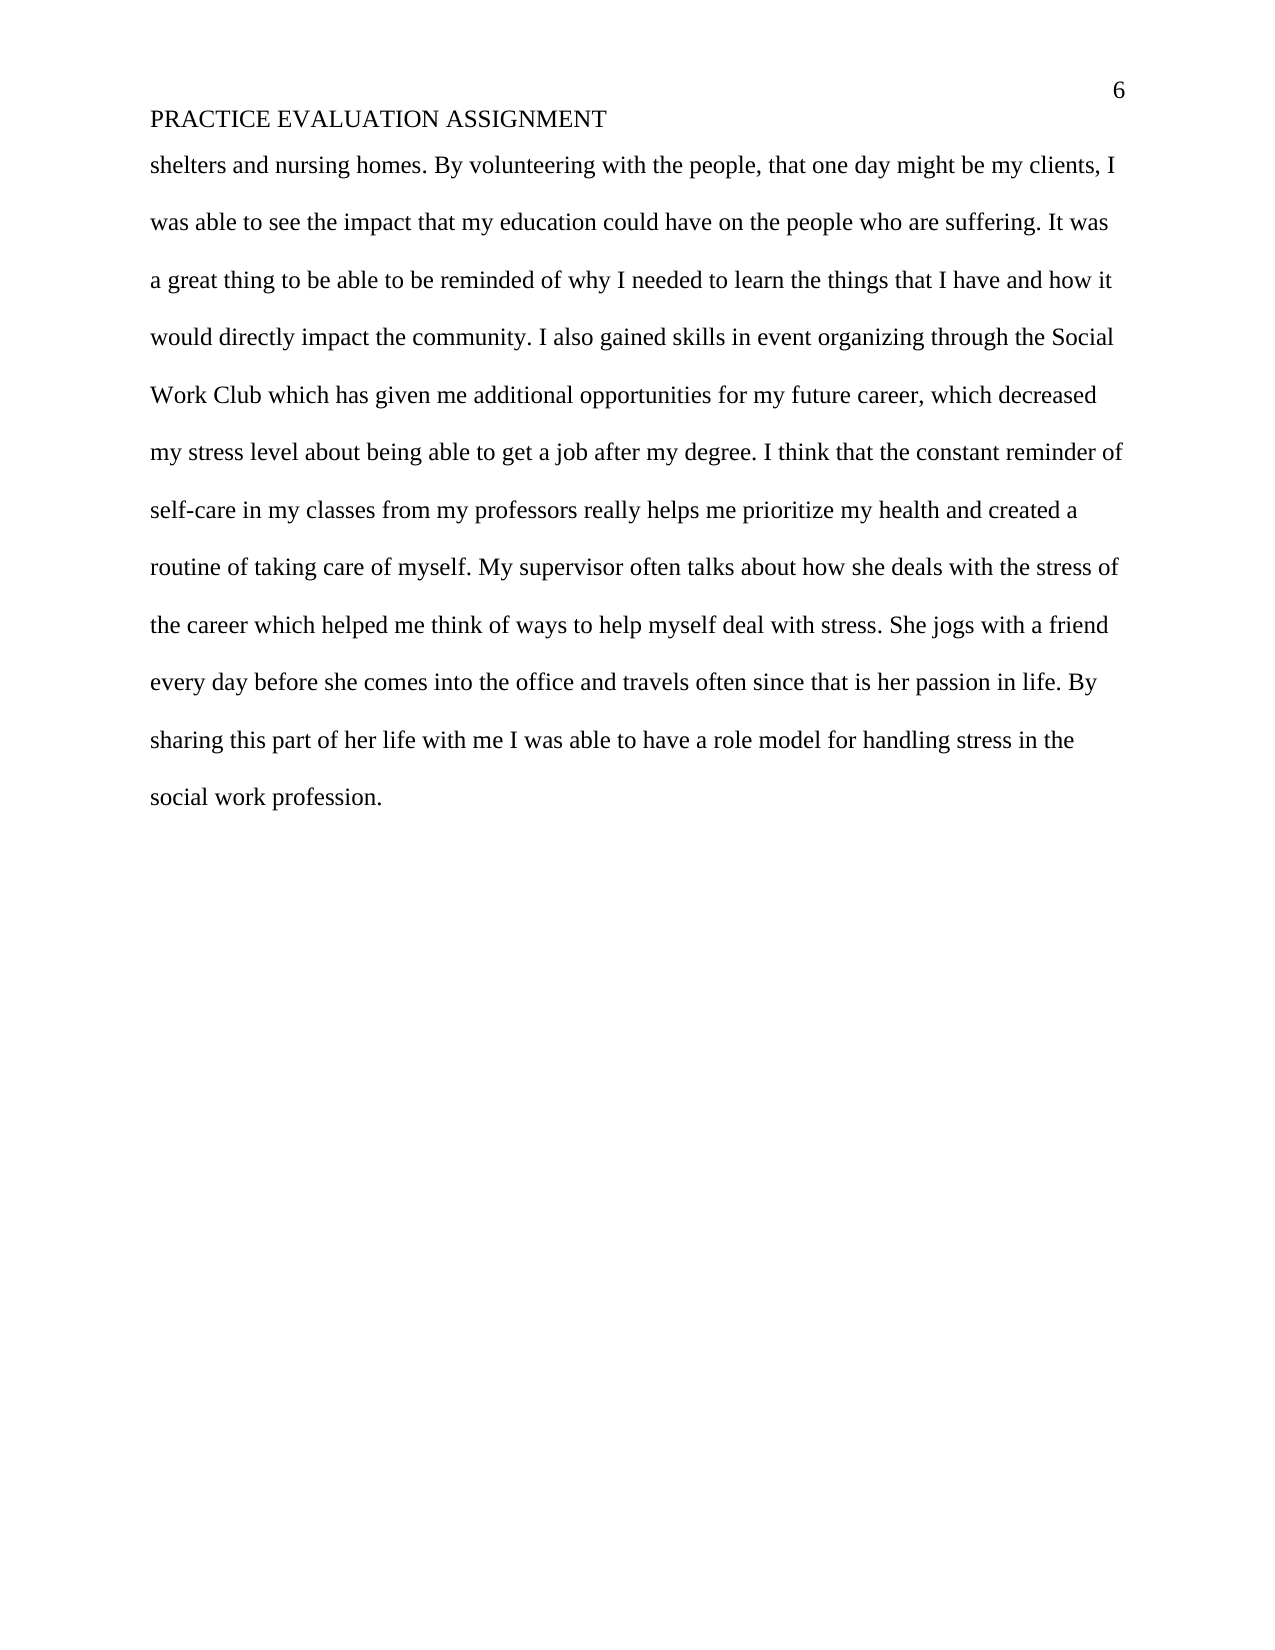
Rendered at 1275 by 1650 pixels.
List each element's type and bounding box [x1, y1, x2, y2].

text [150, 150, 1125, 811]
